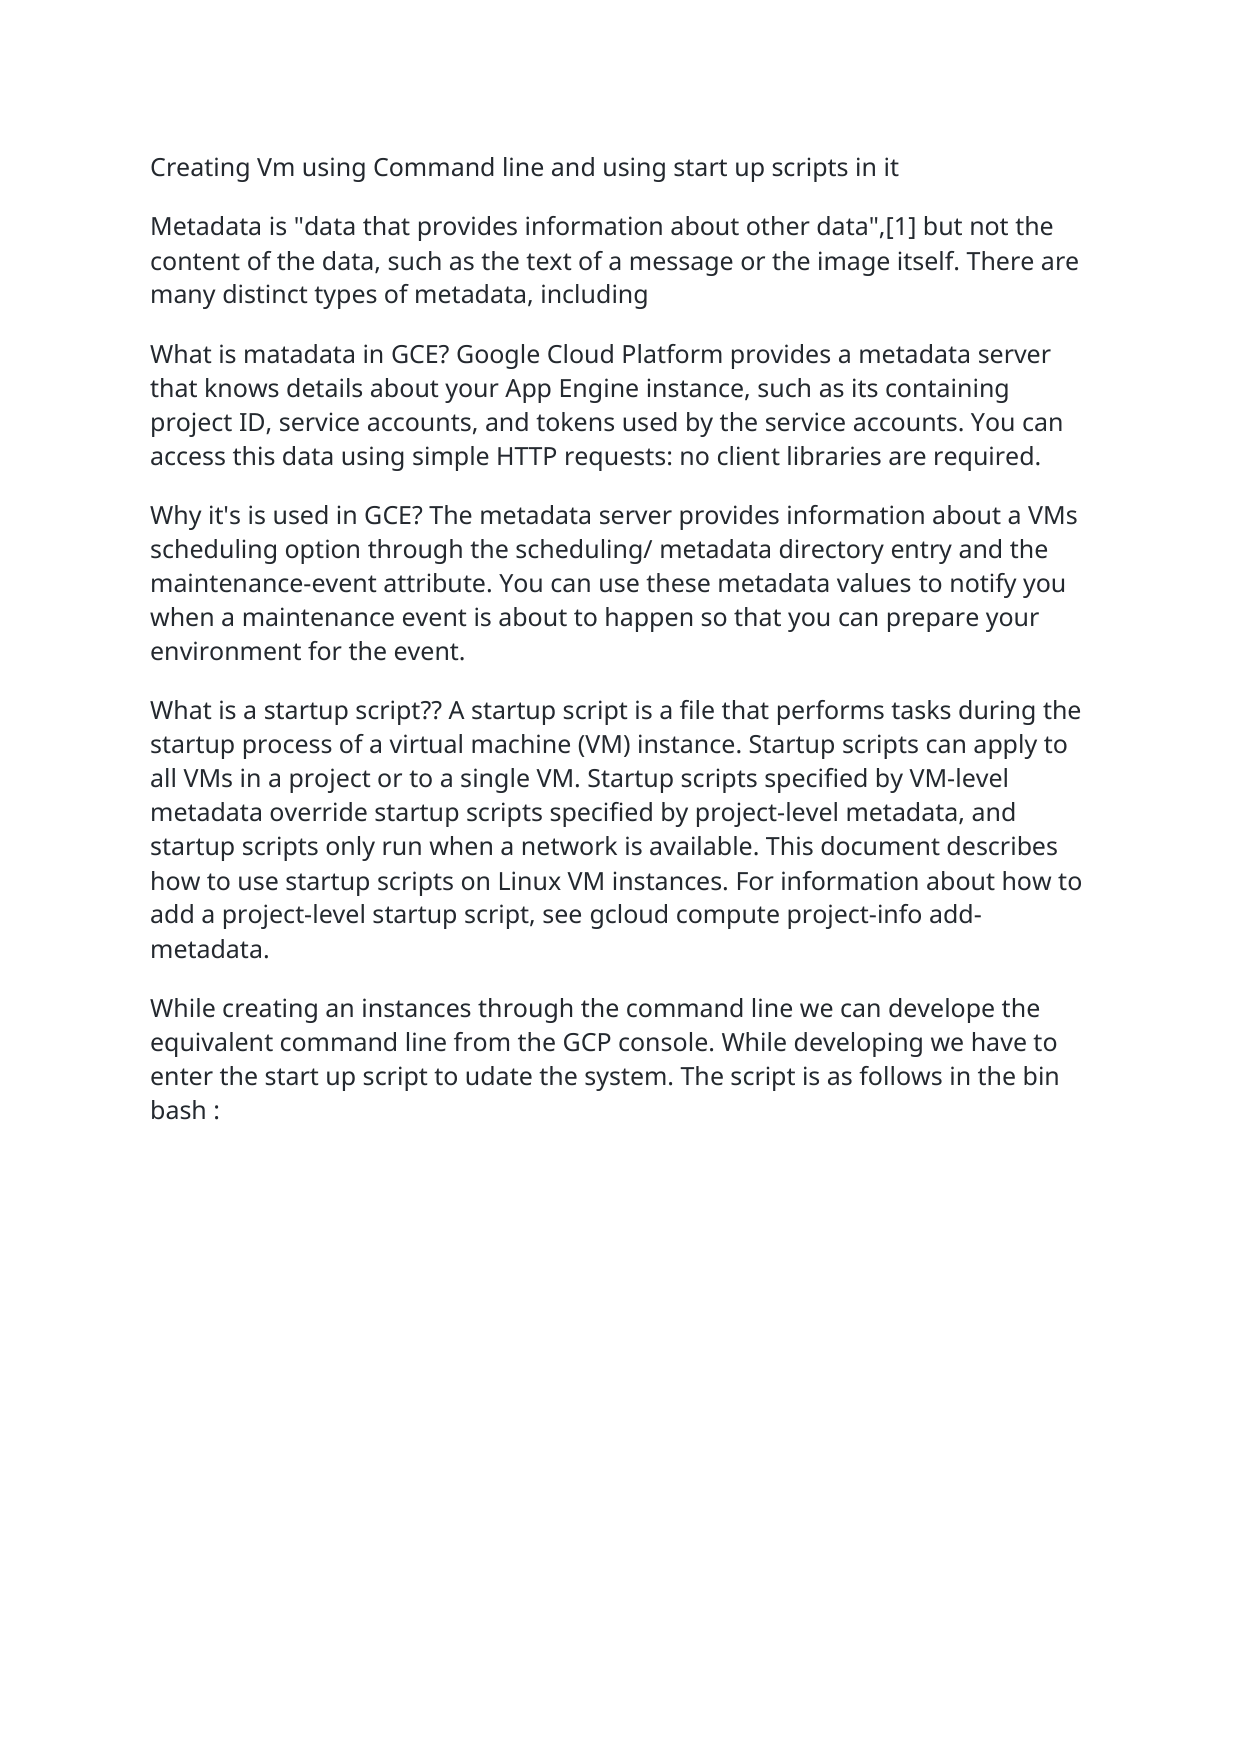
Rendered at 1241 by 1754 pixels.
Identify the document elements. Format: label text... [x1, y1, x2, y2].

text What is a startup script?? A startup script is a file that performs tasks during the startup process of a virtual machine (VM) instance. Startup scripts can apply to all VMs in a project or to a single VM. Startup scripts specified by VM-level metadata override startup scripts specified by project-level metadata, and startup scripts only run when a network is available. This document describes how to use startup scripts on Linux VM instances. For information about how to add a project-level startup script, see gcloud compute project-info add-metadata. [150, 693, 1090, 965]
text Why it's is used in GCE? The metadata server provides information about a VMs scheduling option through the scheduling/ metadata directory entry and the maintenance-event attribute. You can use these metadata values to notify you when a maintenance event is about to happen so that you can prepare your environment for the event. [150, 497, 1090, 668]
text Creating Vm using Command line and using start up scripts in it [150, 150, 1090, 184]
text Metadata is "data that provides information about other data",[1] but not the content of the data, such as the text of a message or the image itself. There are many distinct types of metadata, including [150, 209, 1090, 311]
text What is matadata in GCE? Google Cloud Platform provides a metadata server that knows details about your App Engine instance, such as its containing project ID, service accounts, and tokens used by the service accounts. You can access this data using simple HTTP requests: no client libraries are required. [150, 336, 1090, 472]
text While creating an instances through the command line we can develope the equivalent command line from the GCP console. While developing we have to enter the start up script to udate the system. The script is as follows in the bin bash : [150, 990, 1090, 1127]
